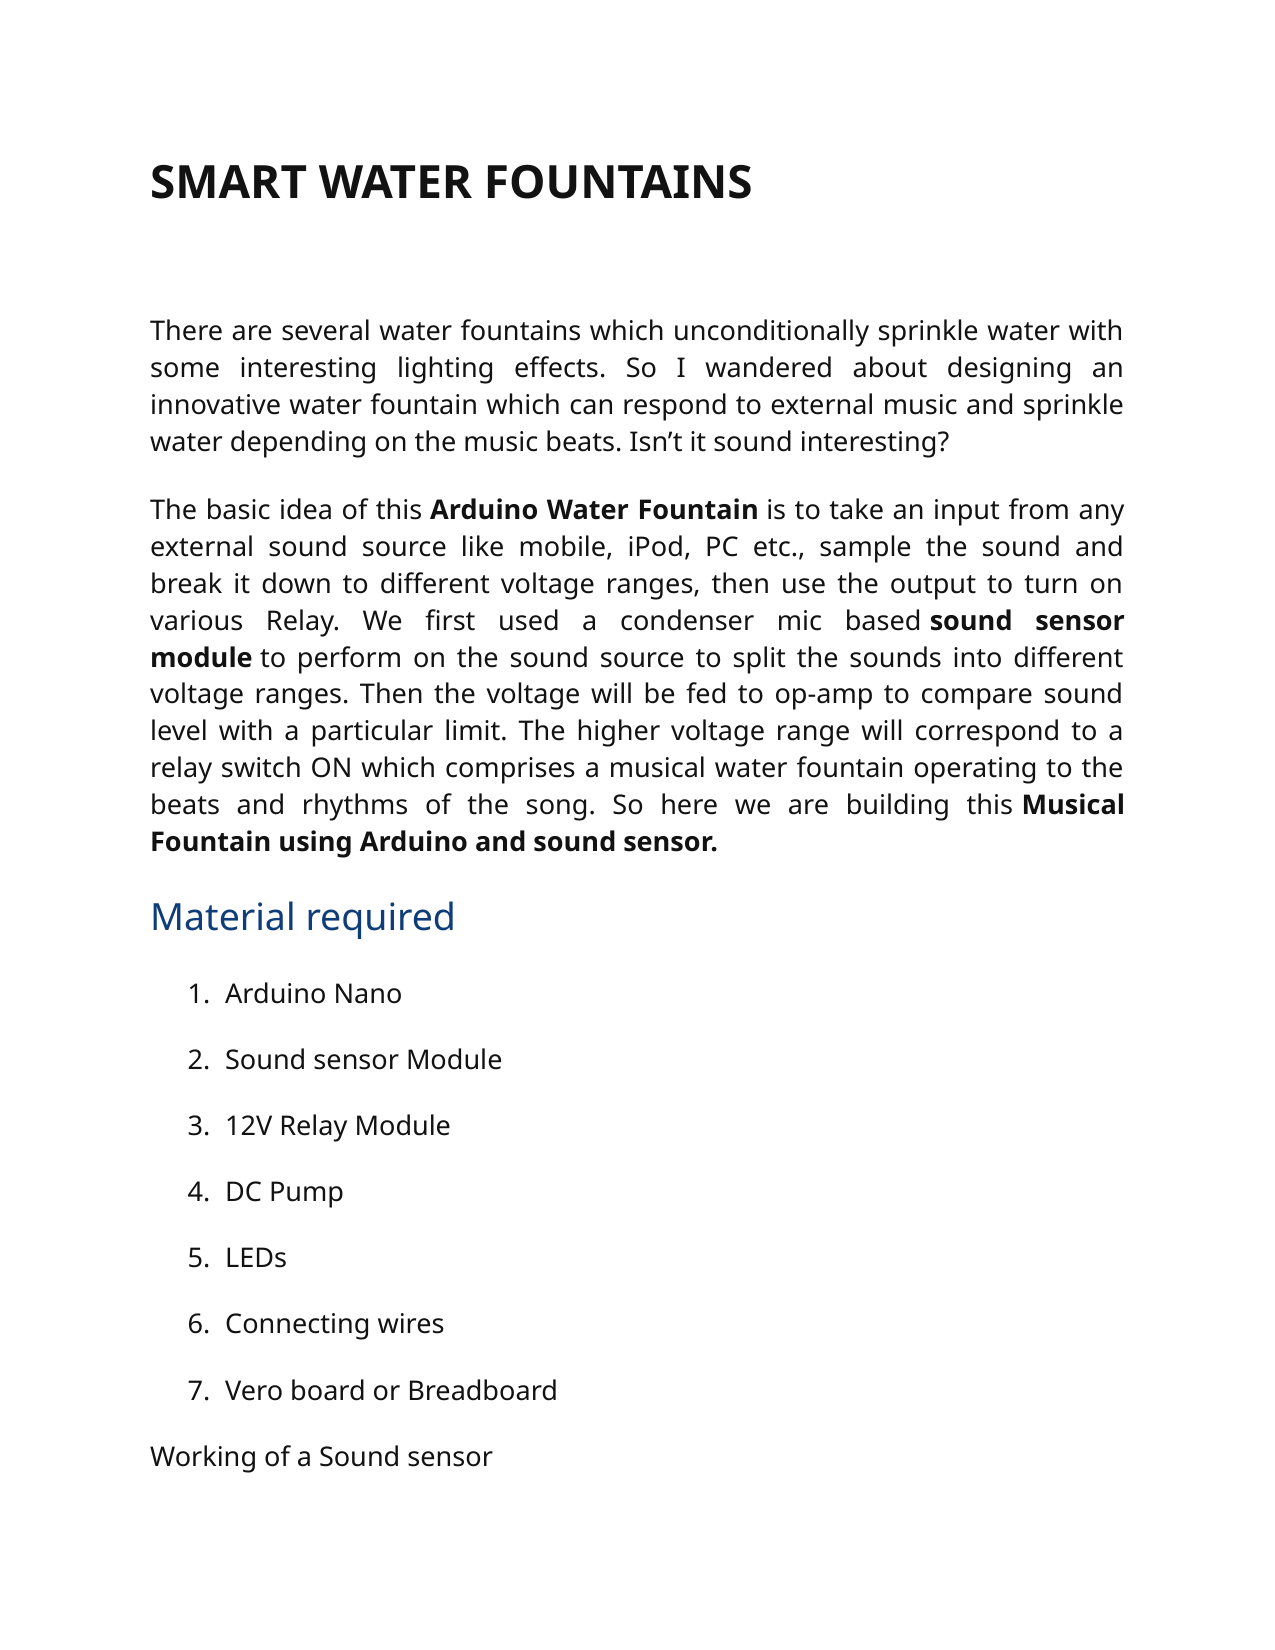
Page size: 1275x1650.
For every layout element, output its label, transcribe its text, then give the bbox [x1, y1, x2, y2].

text SMART WATER FOUNTAINS [150, 150, 1125, 212]
list LEDs [187, 1239, 1125, 1276]
list Connecting wires [187, 1305, 1125, 1342]
list Arduino Nano [187, 975, 1125, 1012]
list DC Pump [187, 1173, 1125, 1210]
list 12V Relay Module [187, 1107, 1125, 1144]
text There are several water fountains which unconditionally sprinkle water with some interesting lighting effects. So I wandered about designing an innovative water fountain which can respond to external music and sprinkle water depending on the music beats. Isn’t it sound interesting? [150, 312, 1125, 459]
subtitle Material required [150, 891, 1125, 942]
text The basic idea of this Arduino Water Fountain is to take an input from any external sound source like mobile, iPod, PC etc., sample the sound and break it down to different voltage ranges, then use the output to turn on various Relay. We first used a condenser mic based sound sensor module to perform on the sound source to split the sounds into different voltage ranges. Then the voltage will be fed to op-amp to compare sound level with a particular limit. The higher voltage range will correspond to a relay switch ON which comprises a musical water fountain operating to the beats and rhythms of the song. So here we are building this Musical Fountain using Arduino and sound sensor. [150, 491, 1125, 859]
text Working of a Sound sensor [150, 1437, 1125, 1474]
list Sound sensor Module [187, 1041, 1125, 1078]
list Vero board or Breadboard [187, 1371, 1125, 1408]
